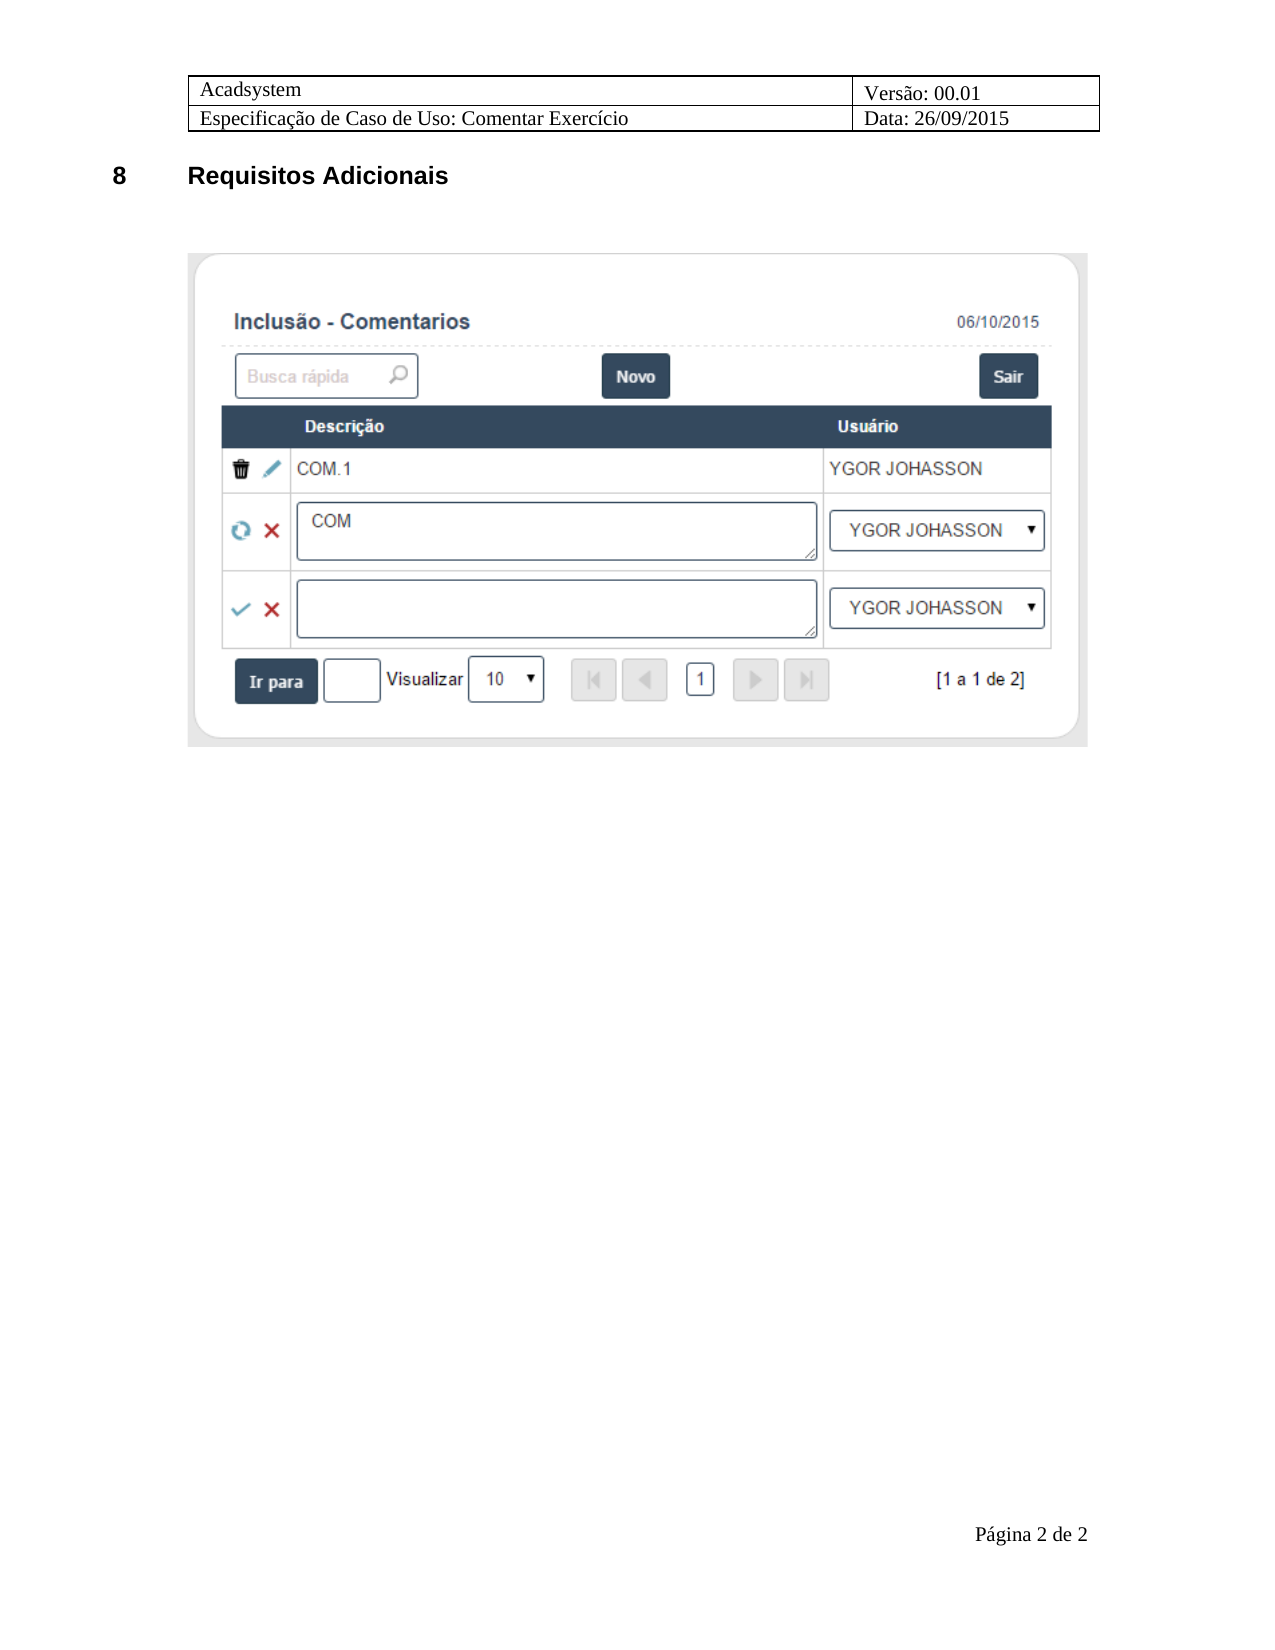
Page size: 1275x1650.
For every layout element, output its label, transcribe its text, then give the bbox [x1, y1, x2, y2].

subtitle Requisitos Adicionais [112, 161, 1087, 189]
picture [187, 253, 1088, 747]
